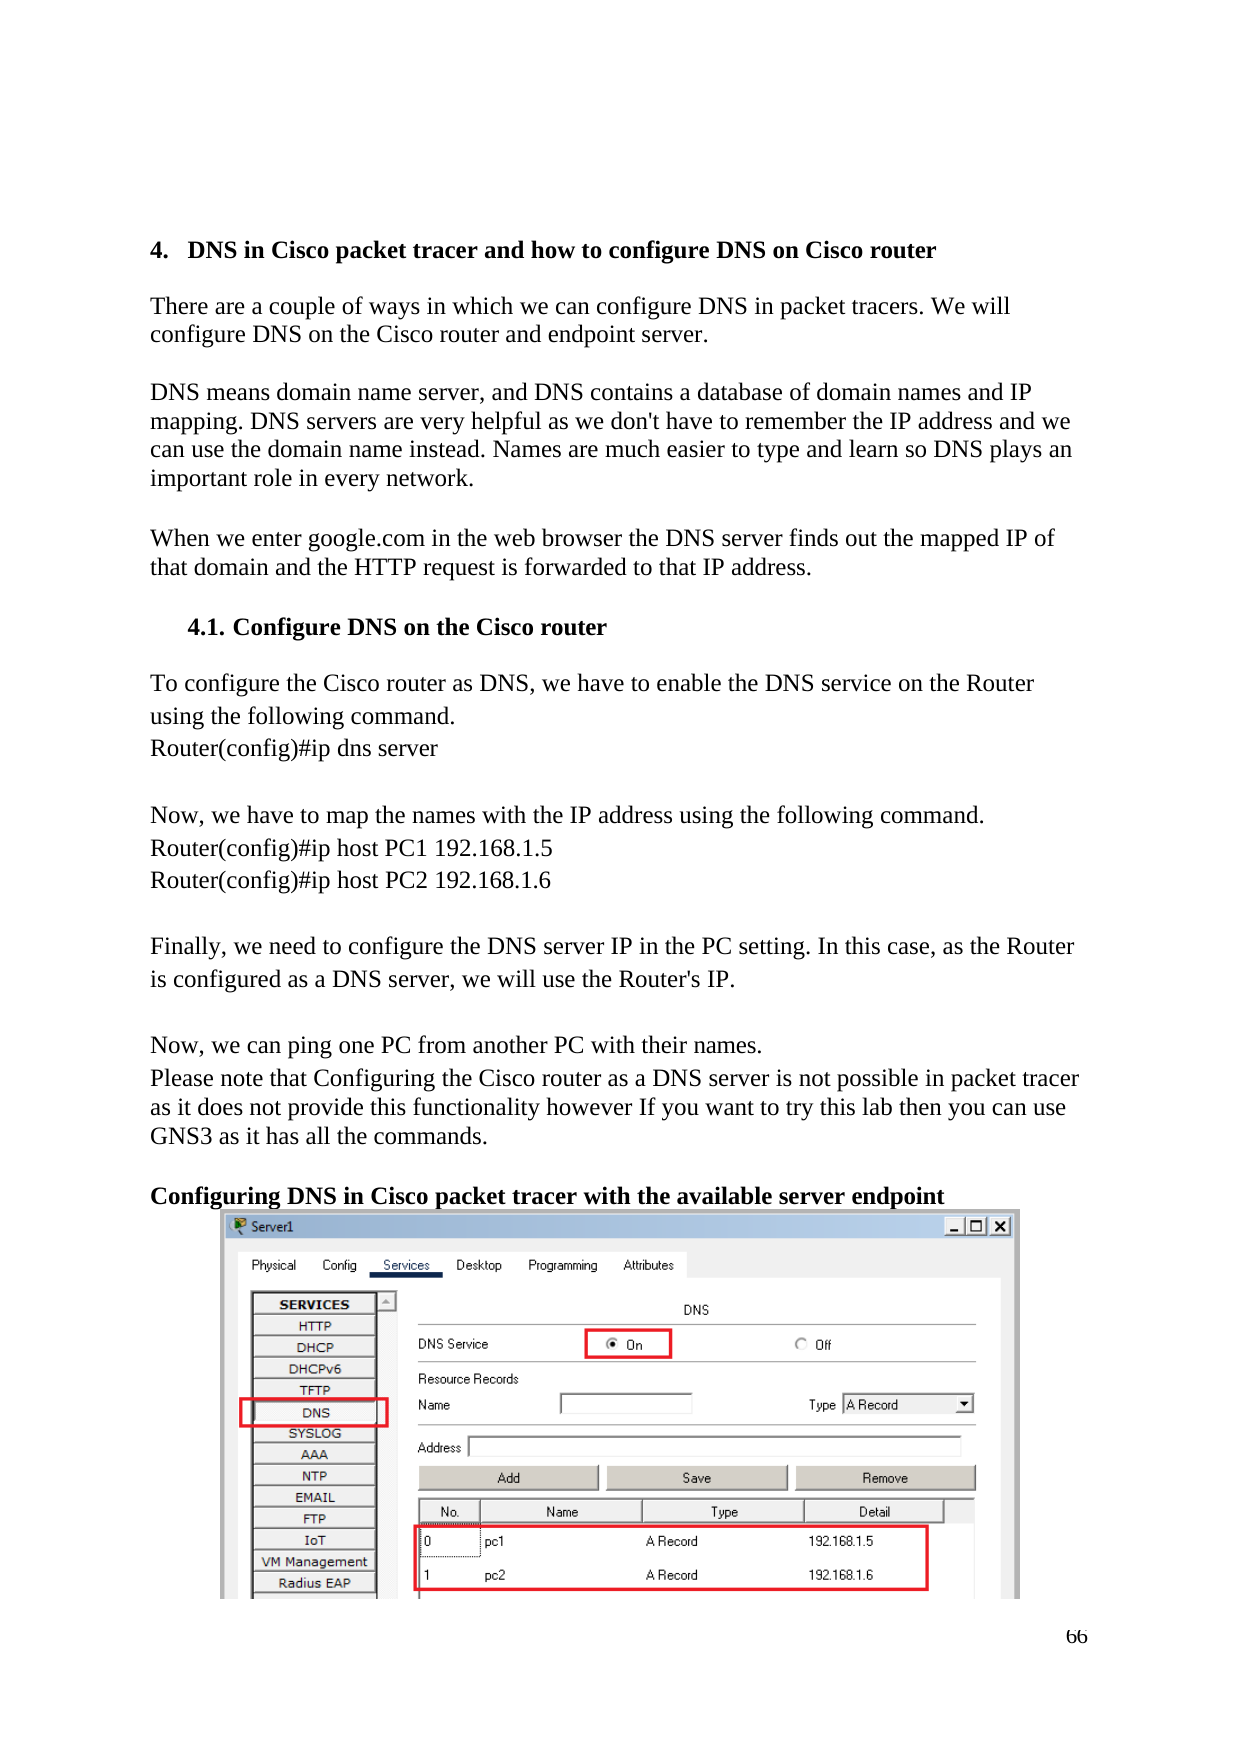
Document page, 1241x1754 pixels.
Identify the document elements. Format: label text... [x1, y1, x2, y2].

text Router(config)#ip host PC2 192.168.1.6 [150, 866, 1240, 894]
text To configure the Cisco router as DNS, we have to enable the DNS service on the Router using the following command. [150, 668, 1077, 730]
text Finally, we need to configure the DNS server IP in the PC setting. In this case, as the Router is configured as a DNS server, we will use the Router's IP. [150, 931, 1077, 993]
text DNS means domain name server, and DNS contains a database of domain names and IP mapping. DNS servers are very helpful as we don't have to remember the IP address and we can use the domain name instead. Names are much easier to type and learn so DNS plays an important role in every network. [150, 377, 1092, 492]
text Now, we can ping one PC from another PC with their names. [150, 1031, 1240, 1059]
text Configuring DNS in Cisco packet tracer with the available server endpoint [150, 1181, 1240, 1210]
text There are a couple of ways in which we can configure DNS in packet tracers. We will configure DNS on the Cisco router and endpoint server. [150, 291, 1092, 348]
text Router(config)#ip dns server [150, 734, 1240, 762]
text Now, we have to map the names with the IP address using the following command. Router(config)#ip host PC1 192.168.1.5 [150, 800, 1092, 861]
list DNS in Cisco packet tracer and how to configure DNS on Cisco router [150, 235, 1240, 263]
picture [220, 1209, 1020, 1599]
text When we enter google.com in the web browser the DNS server finds out the mapped IP of that domain and the HTTP request is forwarded to that IP address. [150, 523, 1077, 581]
text Please note that Configuring the Cisco router as a DNS server is not possible in packet tracer as it does not provide this functionality however If you want to try this lab then you can use GNS3 as it has all the commands. [150, 1063, 1092, 1150]
list Configure DNS on the Cisco router [187, 612, 1240, 641]
